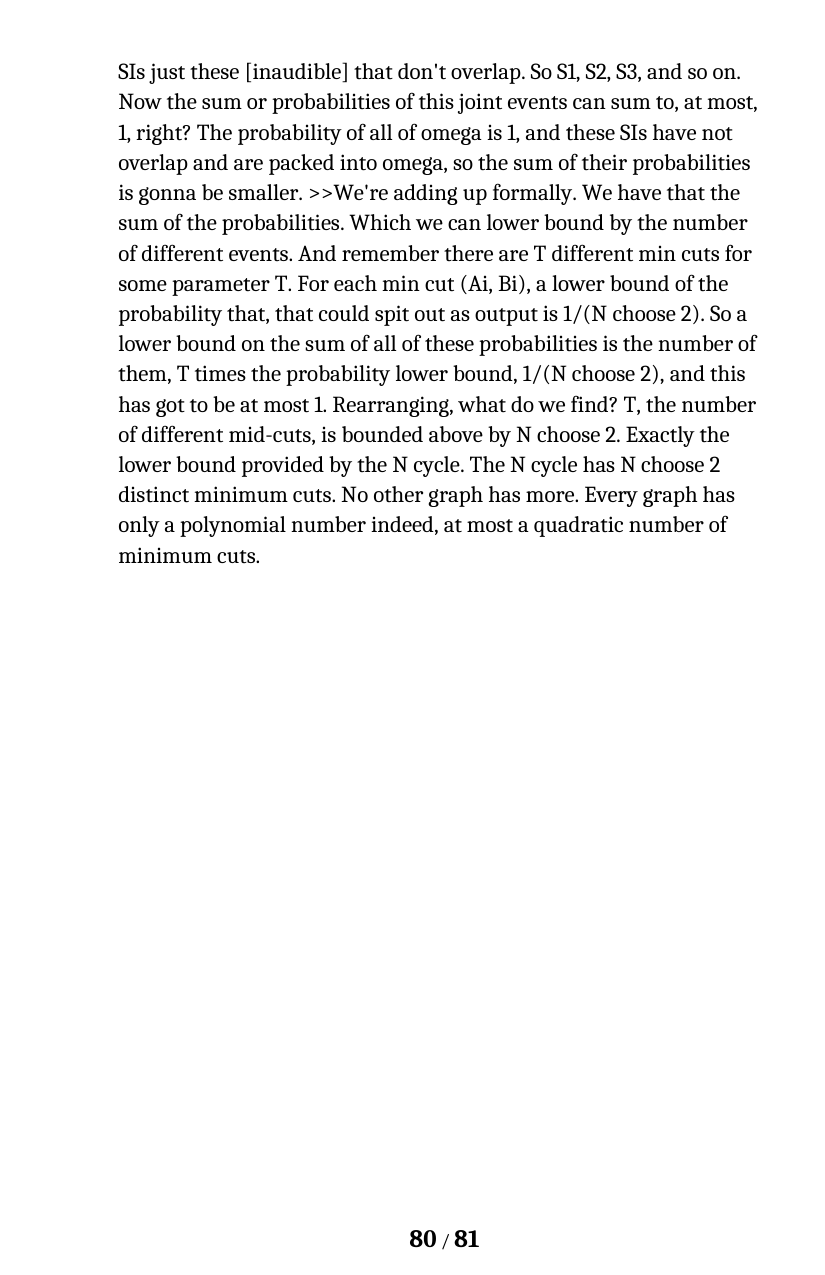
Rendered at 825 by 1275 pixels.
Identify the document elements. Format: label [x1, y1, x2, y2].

text [118, 59, 766, 569]
